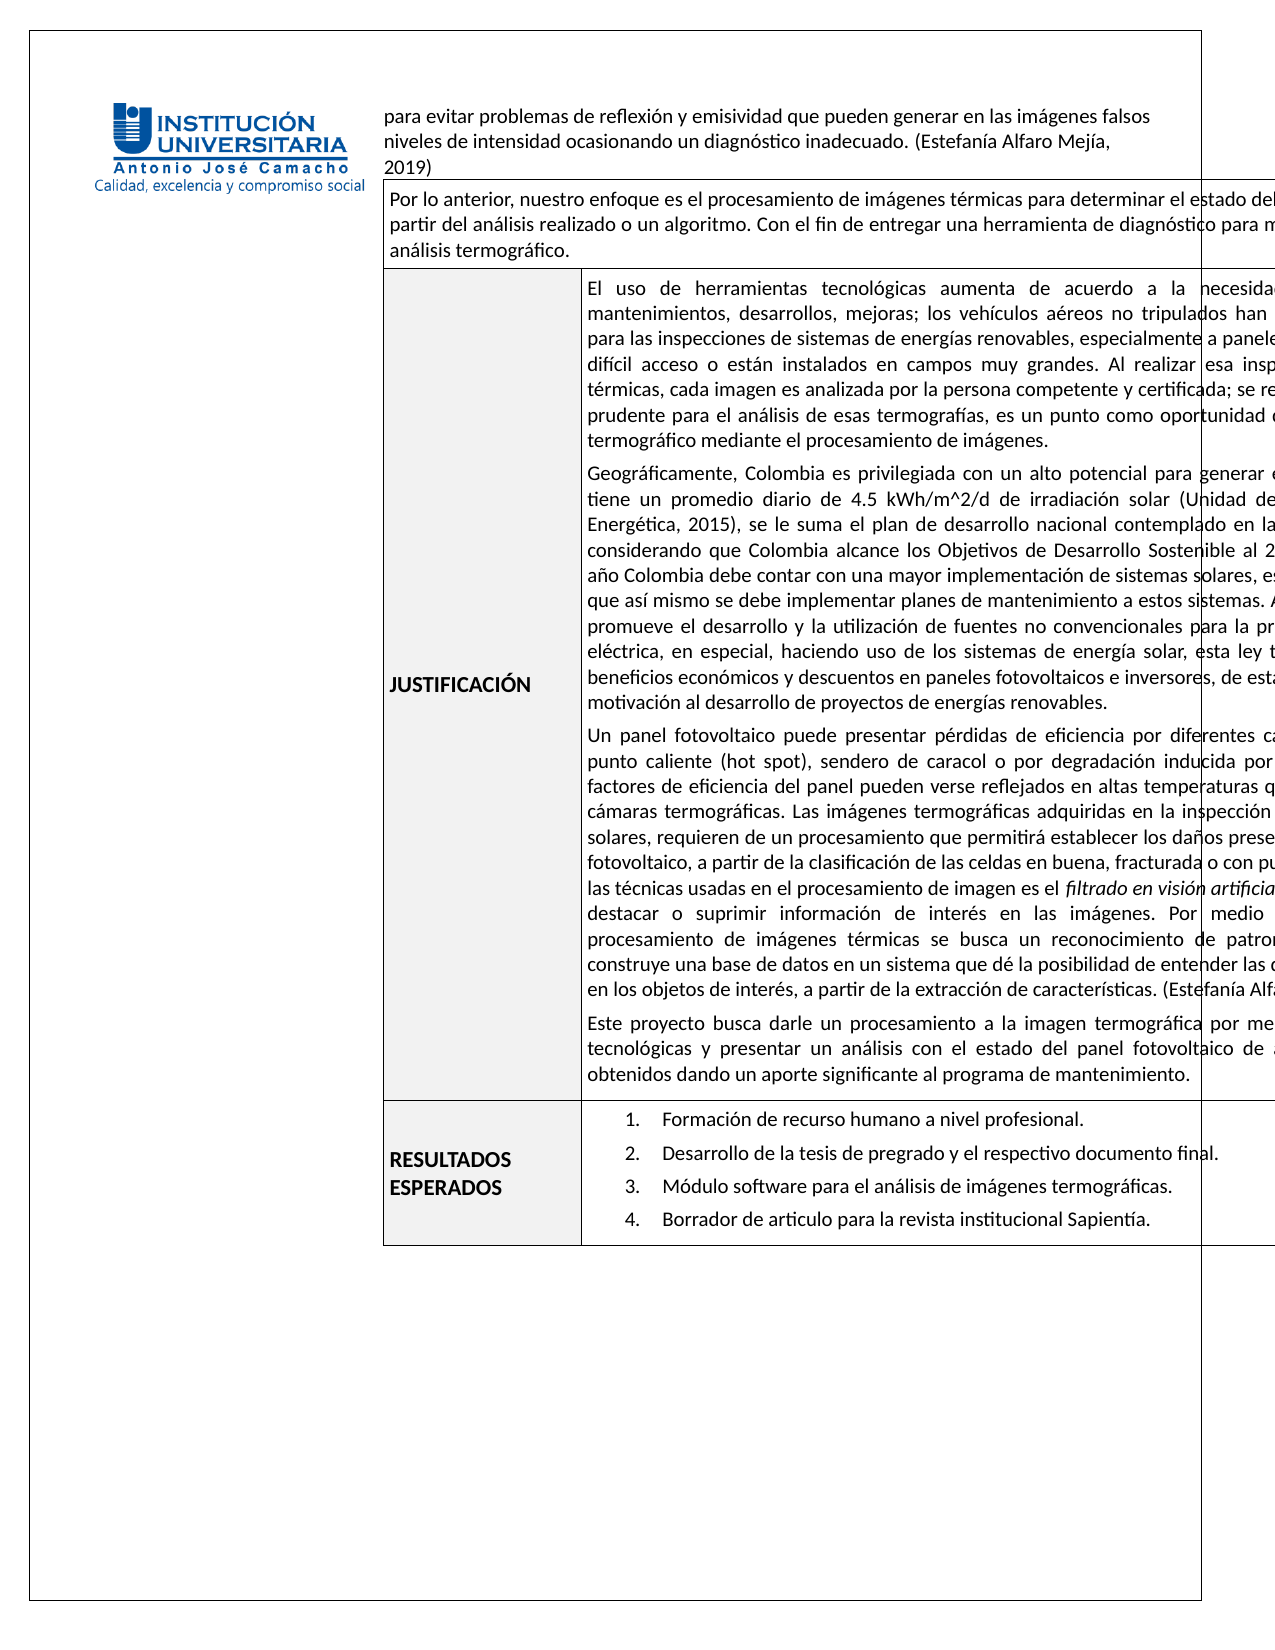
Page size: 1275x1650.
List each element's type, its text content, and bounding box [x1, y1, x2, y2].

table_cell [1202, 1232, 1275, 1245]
picture [94, 103, 365, 194]
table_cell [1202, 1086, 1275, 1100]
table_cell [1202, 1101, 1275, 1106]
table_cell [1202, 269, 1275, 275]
table_cell Formación de recurso humano a nivel profesional. Desarrollo de la tesis de pregrado y el respectivo documento final. Módulo software para el análisis de imágenes termográficas. Borrador de articulo para la revista institucional Sapientía. [582, 1101, 1201, 1245]
table_cell JUSTIFICACIÓN [384, 269, 581, 1100]
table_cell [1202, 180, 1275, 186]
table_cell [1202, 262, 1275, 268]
table_cell El uso de herramientas tecnológicas aumenta de acuerdo a la necesidad de trabajo, para mantenimientos, desarrollos, mejoras; los vehículos aéreos no tripulados han sido implementados para las inspecciones de sistemas de energías renovables, especialmente a paneles solares que son de difícil acceso o están instalados en campos muy grandes. Al realizar esa inspección con cámaras térmicas, cada imagen es analizada por la persona competente y certificada; se requiere de un tiempo prudente para el análisis de esas termografías, es un punto como oportunidad de mejora el análisis termográfico mediante el procesamiento de imágenes. Geográficamente, Colombia es privilegiada con un alto potencial para generar energía solar, el país tiene un promedio diario de 4.5 kWh/m^2/d de irradiación solar (Unidad de Planeación Minero Energética, 2015), se le suma el plan de desarrollo nacional contemplado en la Ley 1955 del 2019, considerando que Colombia alcance los Objetivos de Desarrollo Sostenible al 2030 (ODS), para ese año Colombia debe contar con una mayor implementación de sistemas solares, es importante resaltar que así mismo se debe implementar planes de mantenimiento a estos sistemas. Adicional la Ley 1715 promueve el desarrollo y la utilización de fuentes no convencionales para la producción de energía eléctrica, en especial, haciendo uso de los sistemas de energía solar, esta ley también proporciona beneficios económicos y descuentos en paneles fotovoltaicos e inversores, de esta manera induce una motivación al desarrollo de proyectos de energías renovables. Un panel fotovoltaico puede presentar pérdidas de eficiencia por diferentes casos: micro fractura, punto caliente (hot spot), sendero de caracol o por degradación inducida por potencial (PDI). Los factores de eficiencia del panel pueden verse reflejados en altas temperaturas que son captadas por cámaras termográficas. Las imágenes termográficas adquiridas en la inspección de fallas en paneles solares, requieren de un procesamiento que permitirá establecer los daños presentados en el módulo fotovoltaico, a partir de la clasificación de las celdas en buena, fracturada o con punto caliente. Una de las técnicas usadas en el procesamiento de imagen es el filtrado en visión artificial que se emplea para destacar o suprimir información de interés en las imágenes. Por medio de las técnicas de procesamiento de imágenes térmicas se busca un reconocimiento de patrones; así también se construye una base de datos en un sistema que dé la posibilidad de entender las diferencias presentes en los objetos de interés, a partir de la extracción de características. (Estefanía Alfaro Mejía, 2019) Este proyecto busca darle un procesamiento a la imagen termográfica por medio de herramientas tecnológicas y presentar un análisis con el estado del panel fotovoltaico de acuerdo a los datos obtenidos dando un aporte significante al programa de mantenimiento. [582, 269, 1201, 1100]
table_cell RESULTADOS ESPERADOS [384, 1101, 581, 1245]
